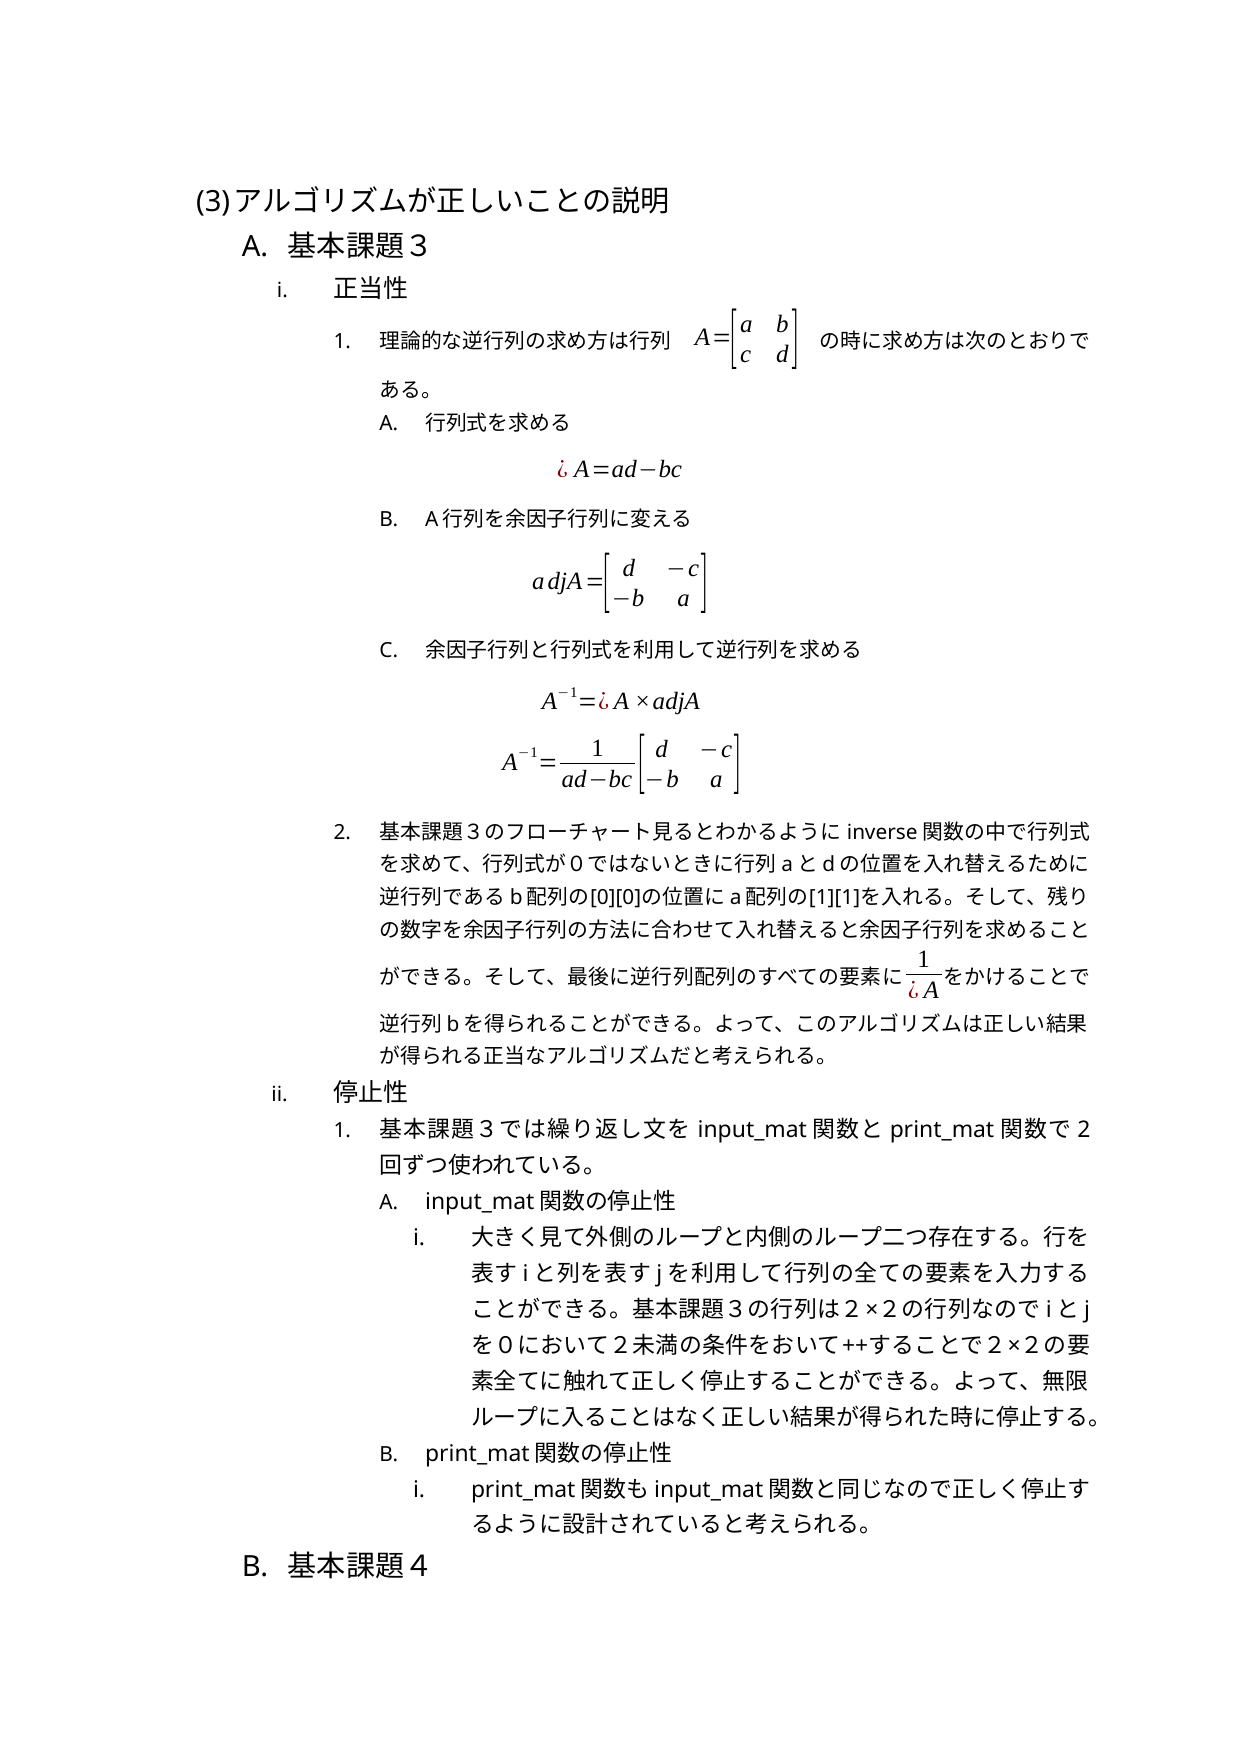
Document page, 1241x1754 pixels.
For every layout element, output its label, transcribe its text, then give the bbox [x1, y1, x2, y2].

list 停止性 [287, 1072, 1090, 1108]
list 行列式を求める [379, 406, 1090, 436]
list 理論的な逆行列の求め方は行列 の時に求め方は次のとおりである。 [333, 308, 1090, 403]
list 余因子行列と行列式を利用して逆行列を求める [379, 634, 1090, 664]
list 正当性 [287, 269, 1090, 305]
list input_mat関数の停止性 [379, 1183, 1090, 1216]
list 基本課題３ [242, 223, 1090, 265]
list 大きく見て外側のループと内側のループ二つ存在する。行を表すiと列を表すjを利用して行列の全ての要素を入力することができる。基本課題３の行列は２×２の行列なのでiとjを０において２未満の条件をおいて++することで２×２の要素全てに触れて正しく停止することができる。よって、無限ループに入ることはなく正しい結果が得られた時に停止する。 [425, 1219, 1090, 1432]
list アルゴリズムが正しいことの説明 [196, 177, 1090, 219]
list print_mat関数もinput_mat関数と同じなので正しく停止するように設計されていると考えられる。 [425, 1470, 1090, 1539]
list 基本課題３のフローチャート見るとわかるようにinverse関数の中で行列式を求めて、行列式が０ではないときに行列aとdの位置を入れ替えるために逆行列であるb配列の[0][0]の位置にa配列の[1][1]を入れる。そして、残りの数字を余因子行列の方法に合わせて入れ替えると余因子行列を求めることができる。そして、最後に逆行列配列のすべての要素にをかけることで逆行列bを得られることができる。よって、このアルゴリズムは正しい結果が得られる正当なアルゴリズムだと考えられる。 [333, 815, 1090, 1070]
list print_mat関数の停止性 [379, 1434, 1090, 1468]
list 基本課題４ [242, 1542, 1090, 1584]
list A行列を余因子行列に変える [379, 502, 1090, 533]
list 基本課題３では繰り返し文をinput_mat関数とprint_mat関数で2回ずつ使われている。 [333, 1111, 1090, 1181]
